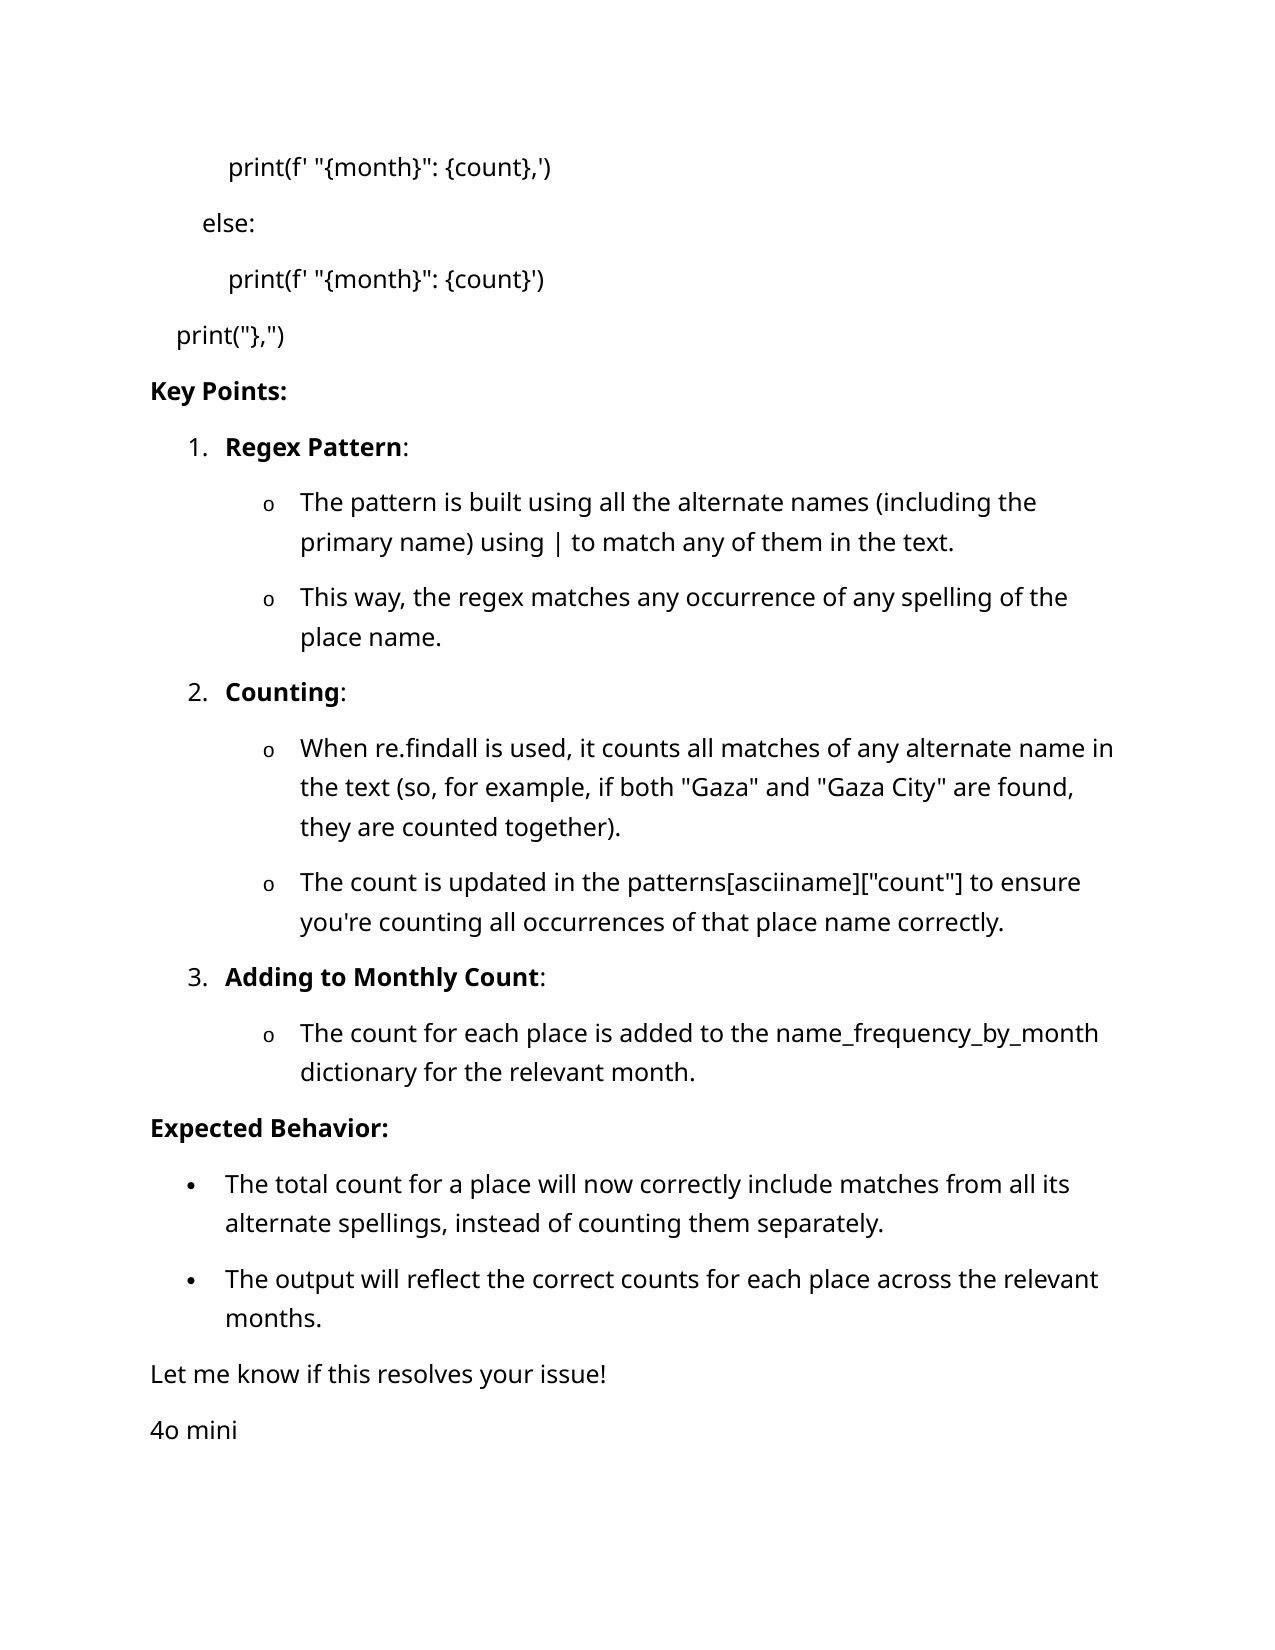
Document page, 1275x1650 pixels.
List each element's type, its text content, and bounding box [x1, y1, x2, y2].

text Expected Behavior: [150, 1111, 1125, 1145]
list The count is updated in the patterns[asciiname]["count"] to ensure you're counting all occurrences of that place name correctly. [262, 865, 1125, 938]
text print(f' "{month}": {count}') [150, 262, 1125, 296]
list The count for each place is added to the name_frequency_by_month dictionary for the relevant month. [262, 1016, 1125, 1089]
text else: [150, 206, 1125, 240]
text Key Points: [150, 373, 1125, 407]
list This way, the regex matches any occurrence of any spelling of the place name. [262, 580, 1125, 653]
list The total count for a place will now correctly include matches from all its alternate spellings, instead of counting them separately. [187, 1167, 1125, 1240]
list Counting: [187, 675, 1125, 709]
list The output will reflect the correct counts for each place across the relevant months. [187, 1262, 1125, 1335]
list When re.findall is used, it counts all matches of any alternate name in the text (so, for example, if both "Gaza" and "Gaza City" are found, they are counted together). [262, 731, 1125, 843]
list Adding to Monthly Count: [187, 960, 1125, 994]
list The pattern is built using all the alternate names (including the primary name) using | to match any of them in the text. [262, 485, 1125, 558]
text print(f' "{month}": {count},') [150, 150, 1125, 184]
text Let me know if this resolves your issue! [150, 1357, 1125, 1391]
list Regex Pattern: [187, 429, 1125, 463]
text 4o mini [150, 1412, 1125, 1447]
text print("},") [150, 317, 1125, 352]
